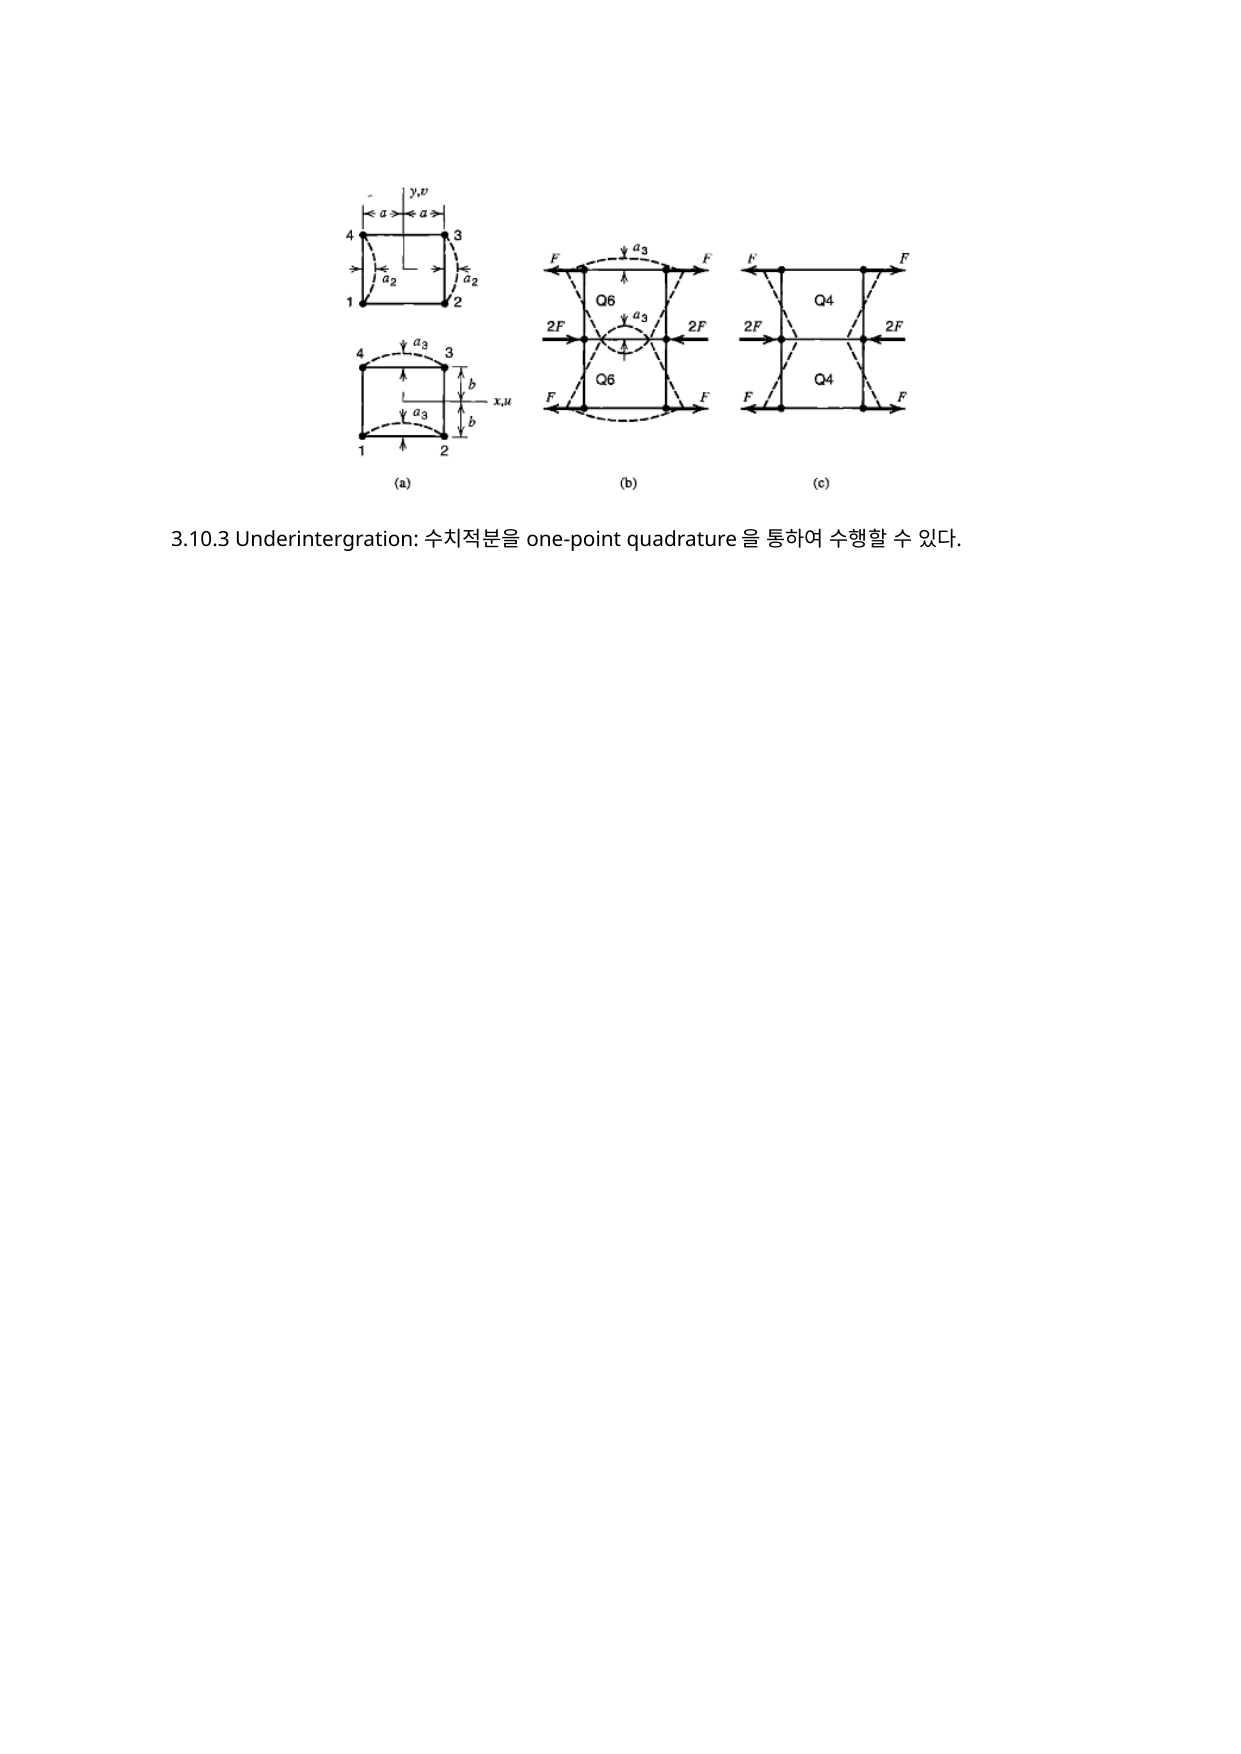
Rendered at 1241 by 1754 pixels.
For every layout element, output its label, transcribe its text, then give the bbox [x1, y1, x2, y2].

picture [333, 177, 928, 497]
text 3.10.3 Underintergration: 수치적분을 one-point quadrature을 통하여 수행할 수 있다. [150, 522, 1090, 552]
